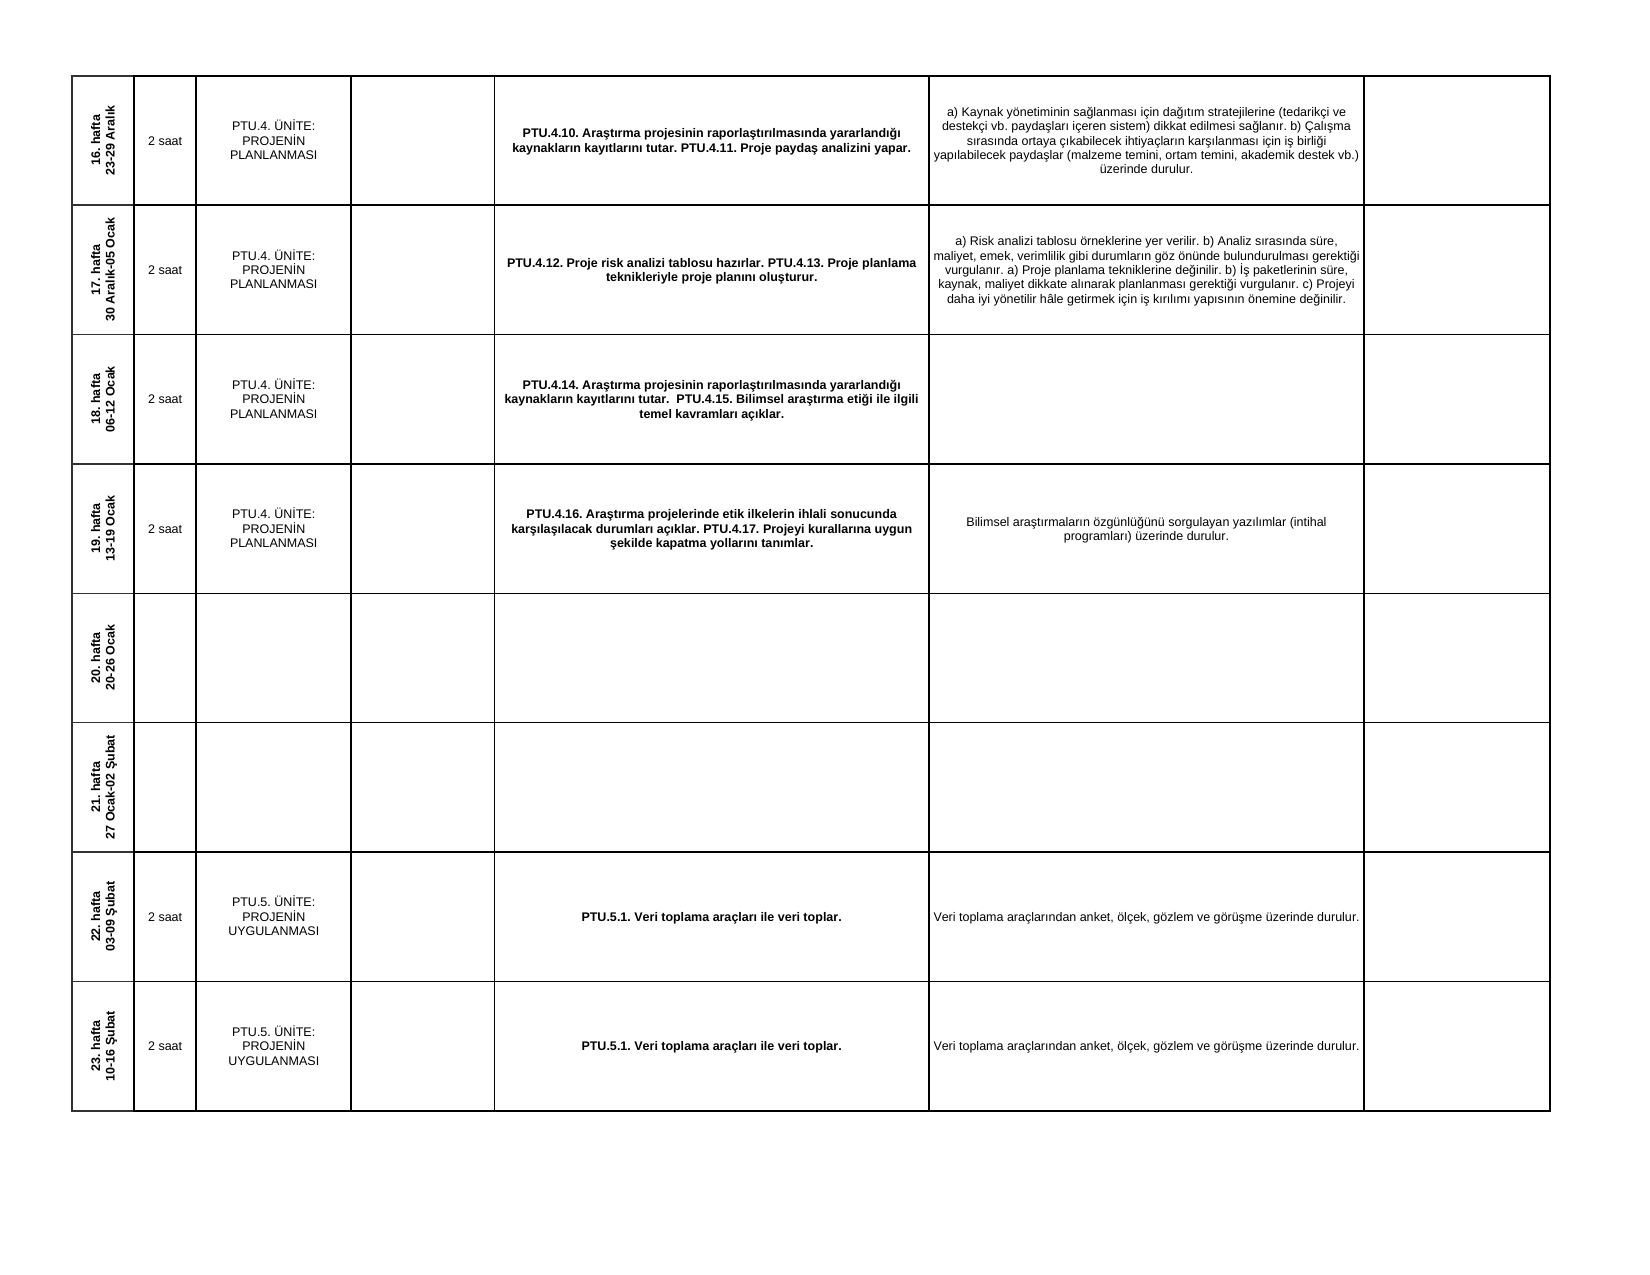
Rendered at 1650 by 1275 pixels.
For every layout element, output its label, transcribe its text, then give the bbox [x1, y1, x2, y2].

table_cell Veri toplama araçlarından anket, ölçek, gözlem ve görüşme üzerinde durulur. [930, 982, 1363, 1110]
table_cell [352, 335, 494, 463]
table_cell [352, 594, 494, 722]
table_cell [930, 335, 1363, 463]
table_cell 17. hafta 30 Aralık-05 Ocak [73, 206, 133, 334]
table_cell [352, 465, 494, 592]
table_cell [352, 853, 494, 981]
table_cell [1365, 77, 1549, 204]
table_cell [197, 594, 350, 722]
table_cell [1365, 335, 1549, 463]
table_cell 21. hafta 27 Ocak-02 Şubat [73, 723, 133, 851]
table_cell PTU.4.12. Proje risk analizi tablosu hazırlar. PTU.4.13. Proje planlama teknikleriyle proje planını oluşturur. [495, 206, 928, 334]
table_cell 22. hafta 03-09 Şubat [73, 853, 133, 981]
table_cell [930, 594, 1363, 722]
table_cell PTU.4. ÜNİTE: PROJENİN PLANLANMASI [197, 206, 350, 334]
table_cell [352, 723, 494, 851]
table_cell [1365, 853, 1549, 981]
table_cell PTU.4.10. Araştırma projesinin raporlaştırılmasında yararlandığı kaynakların kayıtlarını tutar. PTU.4.11. Proje paydaş analizini yapar. [495, 77, 928, 204]
table_cell 2 saat [135, 853, 195, 981]
table_cell a) Risk analizi tablosu örneklerine yer verilir. b) Analiz sırasında süre, maliyet, emek, verimlilik gibi durumların göz önünde bulundurulması gerektiği vurgulanır. a) Proje planlama tekniklerine değinilir. b) İş paketlerinin süre, kaynak, maliyet dikkate alınarak planlanması gerektiği vurgulanır. c) Projeyi daha iyi yönetilir hâle getirmek için iş kırılımı yapısının önemine değinilir. [930, 206, 1363, 334]
table_cell [1365, 723, 1549, 851]
table_cell [352, 206, 494, 334]
table_cell 16. hafta 23-29 Aralık [73, 77, 133, 204]
table_cell PTU.4.16. Araştırma projelerinde etik ilkelerin ihlali sonucunda karşılaşılacak durumları açıklar. PTU.4.17. Projeyi kurallarına uygun şekilde kapatma yollarını tanımlar. [495, 465, 928, 592]
table_cell [930, 723, 1363, 851]
table_cell 2 saat [135, 335, 195, 463]
table_cell PTU.4. ÜNİTE: PROJENİN PLANLANMASI [197, 465, 350, 592]
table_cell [197, 77, 350, 204]
table_cell Veri toplama araçlarından anket, ölçek, gözlem ve görüşme üzerinde durulur. [930, 853, 1363, 981]
table_cell [352, 982, 494, 1110]
table_cell PTU.5. ÜNİTE: PROJENİN UYGULANMASI [197, 853, 350, 981]
table_cell a) Kaynak yönetiminin sağlanması için dağıtım stratejilerine (tedarikçi ve destekçi vb. paydaşları içeren sistem) dikkat edilmesi sağlanır. b) Çalışma sırasında ortaya çıkabilecek ihtiyaçların karşılanması için iş birliği yapılabilecek paydaşlar (malzeme temini, ortam temini, akademik destek vb.) üzerinde durulur. [930, 77, 1363, 204]
table_cell Bilimsel araştırmaların özgünlüğünü sorgulayan yazılımlar (intihal programları) üzerinde durulur. [930, 465, 1363, 592]
table_cell [135, 723, 195, 851]
table_cell 2 saat [135, 77, 195, 204]
table_cell [495, 594, 928, 722]
table_cell PTU.4.14. Araştırma projesinin raporlaştırılmasında yararlandığı kaynakların kayıtlarını tutar. PTU.4.15. Bilimsel araştırma etiği ile ilgili temel kavramları açıklar. [495, 335, 928, 463]
table_cell 19. hafta 13-19 Ocak [73, 465, 133, 592]
table_cell 2 saat [135, 206, 195, 334]
table_cell [352, 77, 494, 204]
table_cell [1365, 465, 1549, 592]
table_cell [1365, 206, 1549, 334]
table_cell [495, 723, 928, 851]
table_cell 2 saat [135, 982, 195, 1110]
table_cell 2 saat [135, 465, 195, 592]
table_cell PTU.5.1. Veri toplama araçları ile veri toplar. [495, 853, 928, 981]
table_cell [197, 982, 350, 1110]
table_cell [1365, 982, 1549, 1110]
table_cell [197, 723, 350, 851]
table_cell [1365, 594, 1549, 722]
table_cell 18. hafta 06-12 Ocak [73, 335, 133, 463]
table_cell PTU.5.1. Veri toplama araçları ile veri toplar. [495, 982, 928, 1110]
table_cell [135, 594, 195, 722]
table_cell PTU.4. ÜNİTE: PROJENİN PLANLANMASI [197, 335, 350, 463]
table_cell 20. hafta 20-26 Ocak [73, 594, 133, 722]
table_cell 23. hafta 10-16 Şubat [73, 982, 133, 1110]
